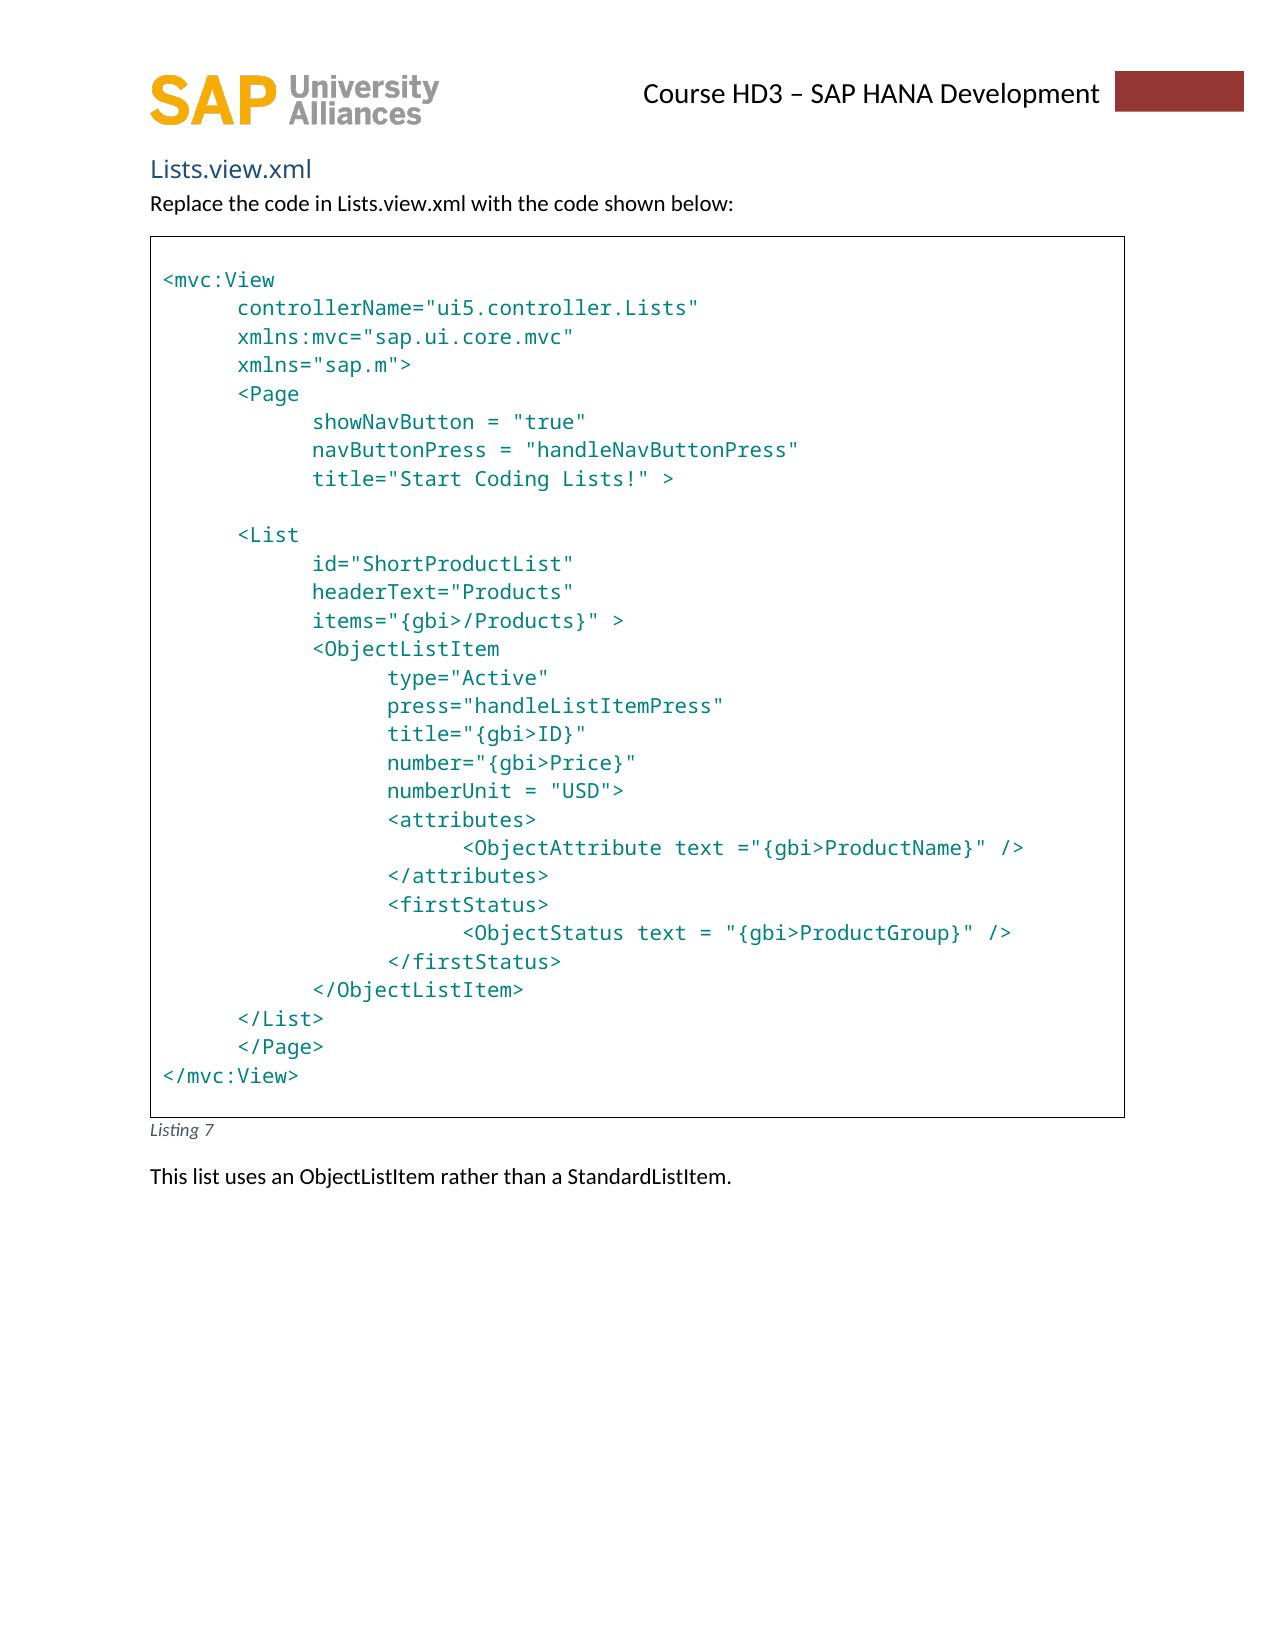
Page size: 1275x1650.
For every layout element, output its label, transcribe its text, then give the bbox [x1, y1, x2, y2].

text Replace the code in Lists.view.xml with the code shown below: [150, 189, 1125, 217]
table_header <mvc:View controllerName="ui5.controller.Lists" xmlns:mvc="sap.ui.core.mvc" xmlns="sap.m"> <Page showNavButton = "true" navButtonPress = "handleNavButtonPress" title="Start Coding Lists!" > <List id="ShortProductList" headerText="Products" items="{gbi>/Products}" > <ObjectListItem type="Active" press="handleListItemPress" title="{gbi>ID}" number="{gbi>Price}" numberUnit = "USD"> <attributes> <ObjectAttribute text ="{gbi>ProductName}" /> </attributes> <firstStatus> <ObjectStatus text = "{gbi>ProductGroup}" /> </firstStatus> </ObjectListItem> </List> </Page> </mvc:View> [151, 237, 1124, 1117]
subtitle Lists.view.xml [150, 152, 1125, 186]
text This list uses an ObjectListItem rather than a StandardListItem. [150, 1162, 1125, 1190]
picture [150, 75, 440, 125]
